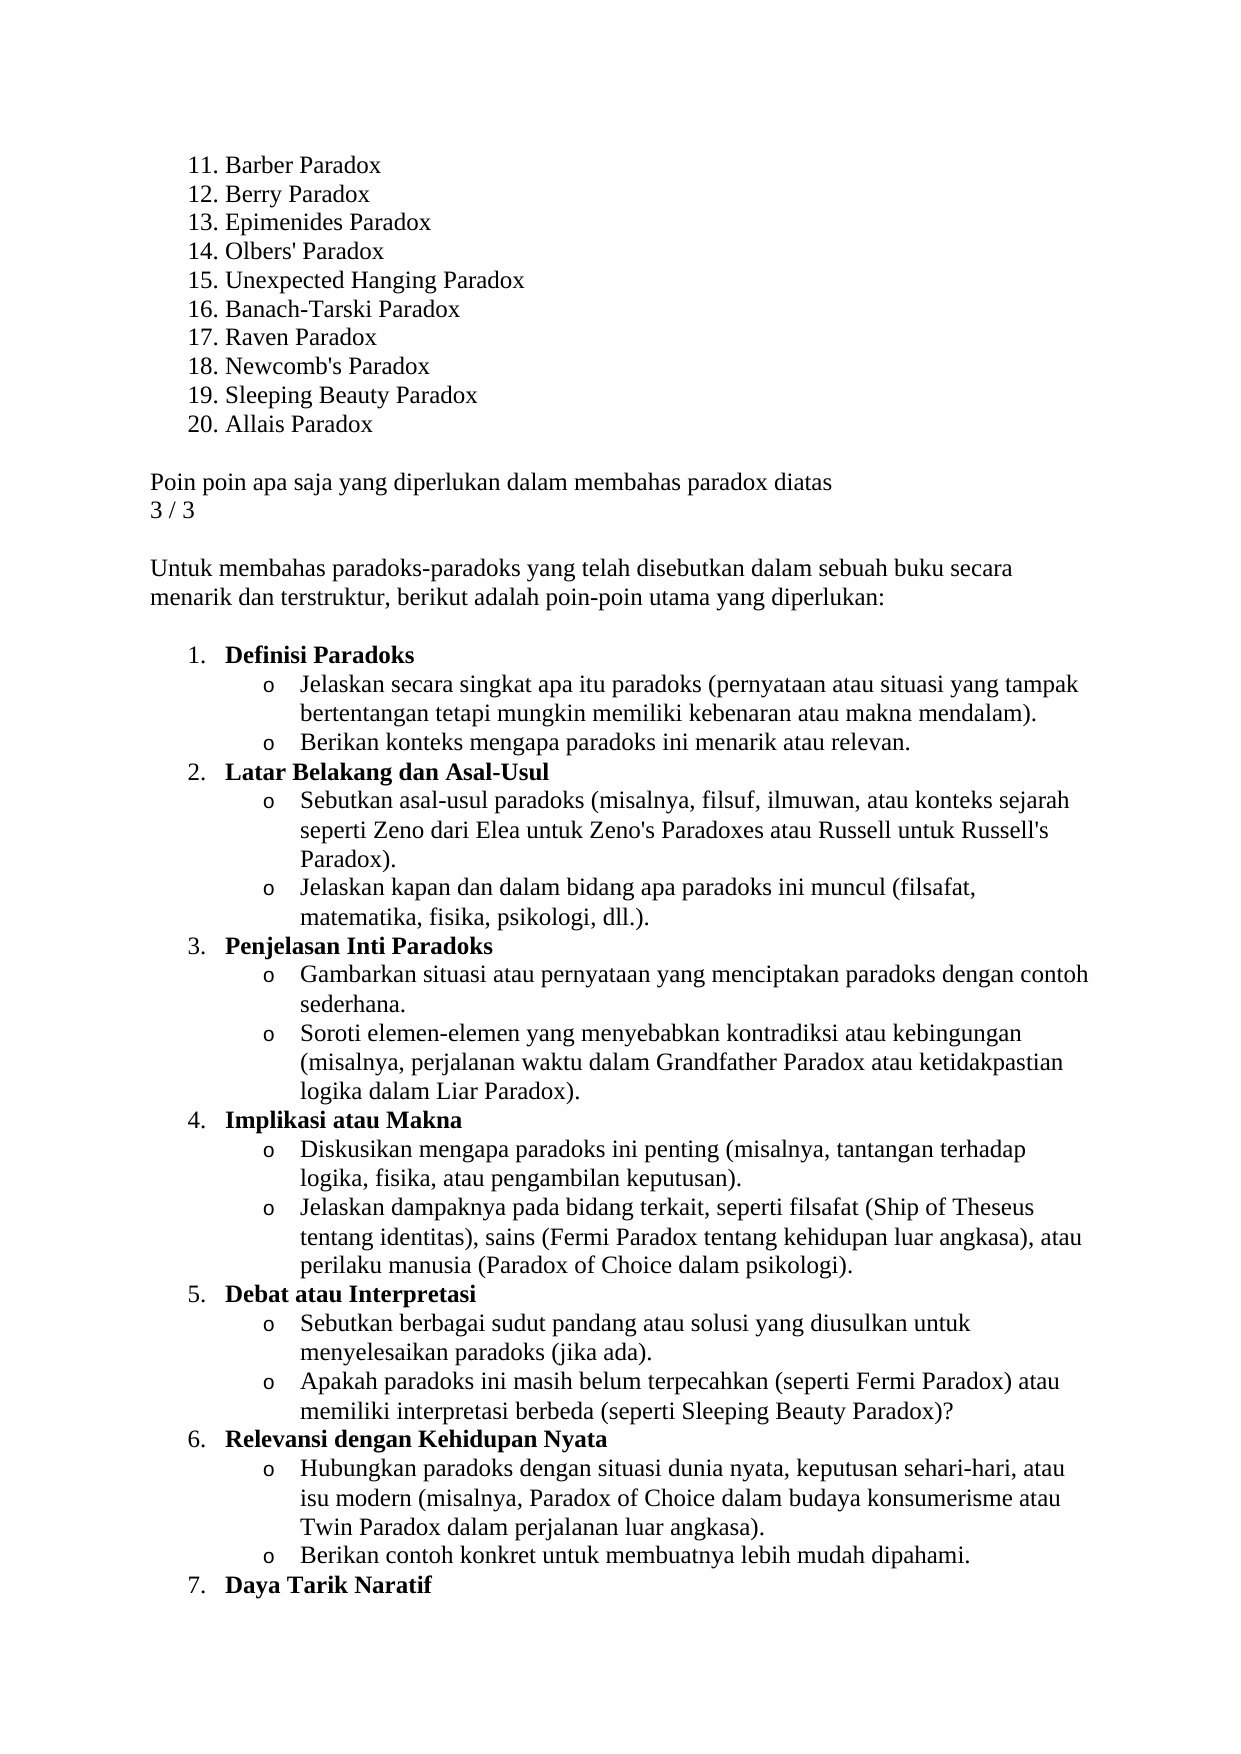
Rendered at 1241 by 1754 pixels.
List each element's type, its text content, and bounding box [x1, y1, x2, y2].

list Epimenides Paradox [187, 207, 1090, 236]
list Banach-Tarski Paradox [187, 294, 1090, 322]
list Jelaskan dampaknya pada bidang terkait, seperti filsafat (Ship of Theseus tentang identitas), sains (Fermi Paradox tentang kehidupan luar angkasa), atau perilaku manusia (Paradox of Choice dalam psikologi). [262, 1192, 1090, 1279]
list Penjelasan Inti Paradoks [187, 931, 1090, 959]
list Berikan contoh konkret untuk membuatnya lebih mudah dipahami. [262, 1540, 1090, 1570]
text Poin poin apa saja yang diperlukan dalam membahas paradox diatas [150, 467, 1090, 495]
list Berry Paradox [187, 179, 1090, 207]
list Jelaskan kapan dan dalam bidang apa paradoks ini muncul (filsafat, matematika, fisika, psikologi, dll.). [262, 872, 1090, 931]
list Unexpected Hanging Paradox [187, 265, 1090, 294]
list Implikasi atau Makna [187, 1105, 1090, 1134]
list Sebutkan asal-usul paradoks (misalnya, filsuf, ilmuwan, atau konteks sejarah seperti Zeno dari Elea untuk Zeno's Paradoxes atau Russell untuk Russell's Paradox). [262, 785, 1090, 872]
list Debat atau Interpretasi [187, 1279, 1090, 1308]
list Allais Paradox [187, 409, 1090, 437]
list Hubungkan paradoks dengan situasi dunia nyata, keputusan sehari-hari, atau isu modern (misalnya, Paradox of Choice dalam budaya konsumerisme atau Twin Paradox dalam perjalanan luar angkasa). [262, 1453, 1090, 1540]
list Relevansi dengan Kehidupan Nyata [187, 1424, 1090, 1453]
list Apakah paradoks ini masih belum terpecahkan (seperti Fermi Paradox) atau memiliki interpretasi berbeda (seperti Sleeping Beauty Paradox)? [262, 1366, 1090, 1424]
list Sleeping Beauty Paradox [187, 380, 1090, 409]
list Olbers' Paradox [187, 236, 1090, 265]
list Sebutkan berbagai sudut pandang atau solusi yang diusulkan untuk menyelesaikan paradoks (jika ada). [262, 1308, 1090, 1366]
list Diskusikan mengapa paradoks ini penting (misalnya, tantangan terhadap logika, fisika, atau pengambilan keputusan). [262, 1134, 1090, 1192]
list Latar Belakang dan Asal-Usul [187, 757, 1090, 785]
list Soroti elemen-elemen yang menyebabkan kontradiksi atau kebingungan (misalnya, perjalanan waktu dalam Grandfather Paradox atau ketidakpastian logika dalam Liar Paradox). [262, 1018, 1090, 1105]
list Jelaskan secara singkat apa itu paradoks (pernyataan atau situasi yang tampak bertentangan tetapi mungkin memiliki kebenaran atau makna mendalam). [262, 669, 1090, 727]
list Newcomb's Paradox [187, 351, 1090, 380]
list Raven Paradox [187, 322, 1090, 351]
list Definisi Paradoks [187, 640, 1090, 669]
list Gambarkan situasi atau pernyataan yang menciptakan paradoks dengan contoh sederhana. [262, 959, 1090, 1018]
text 3 / 3 [150, 495, 1090, 524]
list Daya Tarik Naratif [187, 1570, 1090, 1599]
list Barber Paradox [187, 150, 1090, 179]
list Berikan konteks mengapa paradoks ini menarik atau relevan. [262, 727, 1090, 757]
text Untuk membahas paradoks-paradoks yang telah disebutkan dalam sebuah buku secara menarik dan terstruktur, berikut adalah poin-poin utama yang diperlukan: [150, 553, 1090, 611]
